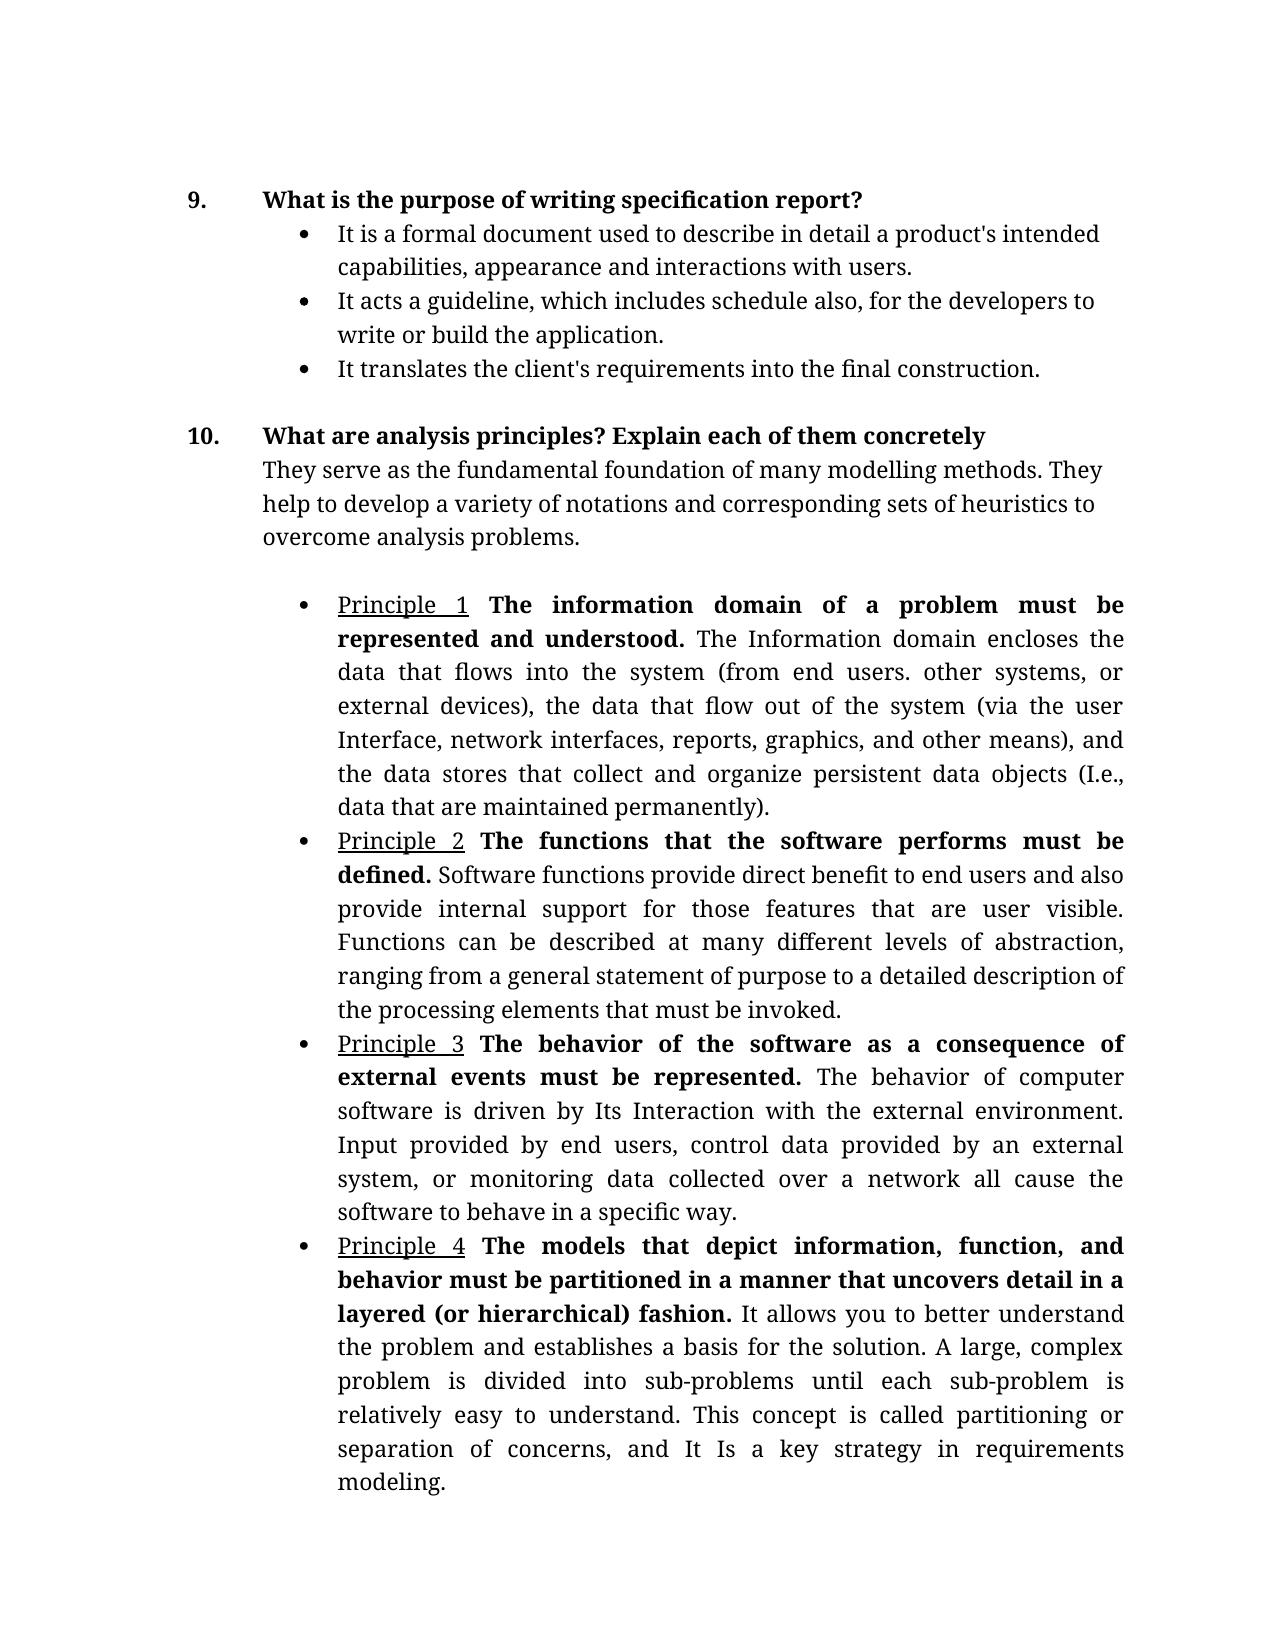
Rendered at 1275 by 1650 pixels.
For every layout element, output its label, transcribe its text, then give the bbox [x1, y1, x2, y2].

list It is a formal document used to describe in detail a product's intended capabilities, appearance and interactions with users. [300, 217, 1125, 282]
list It translates the client's requirements into the final construction. [300, 352, 1125, 384]
list Principle 1 The information domain of a problem must be represented and understood. The Information domain encloses the data that flows into the system (from end users. other systems, or external devices), the data that flow out of the system (via the user Interface, network interfaces, reports, graphics, and other means), and the data stores that collect and organize persistent data objects (I.e., data that are maintained permanently). [300, 589, 1125, 822]
list Principle 4 The models that depict information, function, and behavior must be partitioned in a manner that uncovers detail in a layered (or hierarchical) fashion. It allows you to better understand the problem and establishes a basis for the solution. A large, complex problem is divided into sub-problems until each sub-problem is relatively easy to understand. This concept is called partitioning or separation of concerns, and It Is a key strategy in requirements modeling. [300, 1230, 1125, 1497]
list Principle 2 The functions that the software performs must be defined. Software functions provide direct benefit to end users and also provide internal support for those features that are user visible. Functions can be described at many different levels of abstraction, ranging from a general statement of purpose to a detailed description of the processing elements that must be invoked. [300, 825, 1125, 1025]
list Principle 3 The behavior of the software as a consequence of external events must be represented. The behavior of computer software is driven by Its Interaction with the external environment. Input provided by end users, control data provided by an external system, or monitoring data collected over a network all cause the software to behave in a specific way. [300, 1027, 1125, 1227]
list What are analysis principles? Explain each of them concretely [187, 420, 1125, 451]
list What is the purpose of writing specification report? [187, 184, 1125, 215]
list It acts a guideline, which includes schedule also, for the developers to write or build the application. [300, 285, 1125, 350]
list They serve as the fundamental foundation of many modelling methods. They help to develop a variety of notations and corresponding sets of heuristics to overcome analysis problems. [262, 454, 1125, 552]
